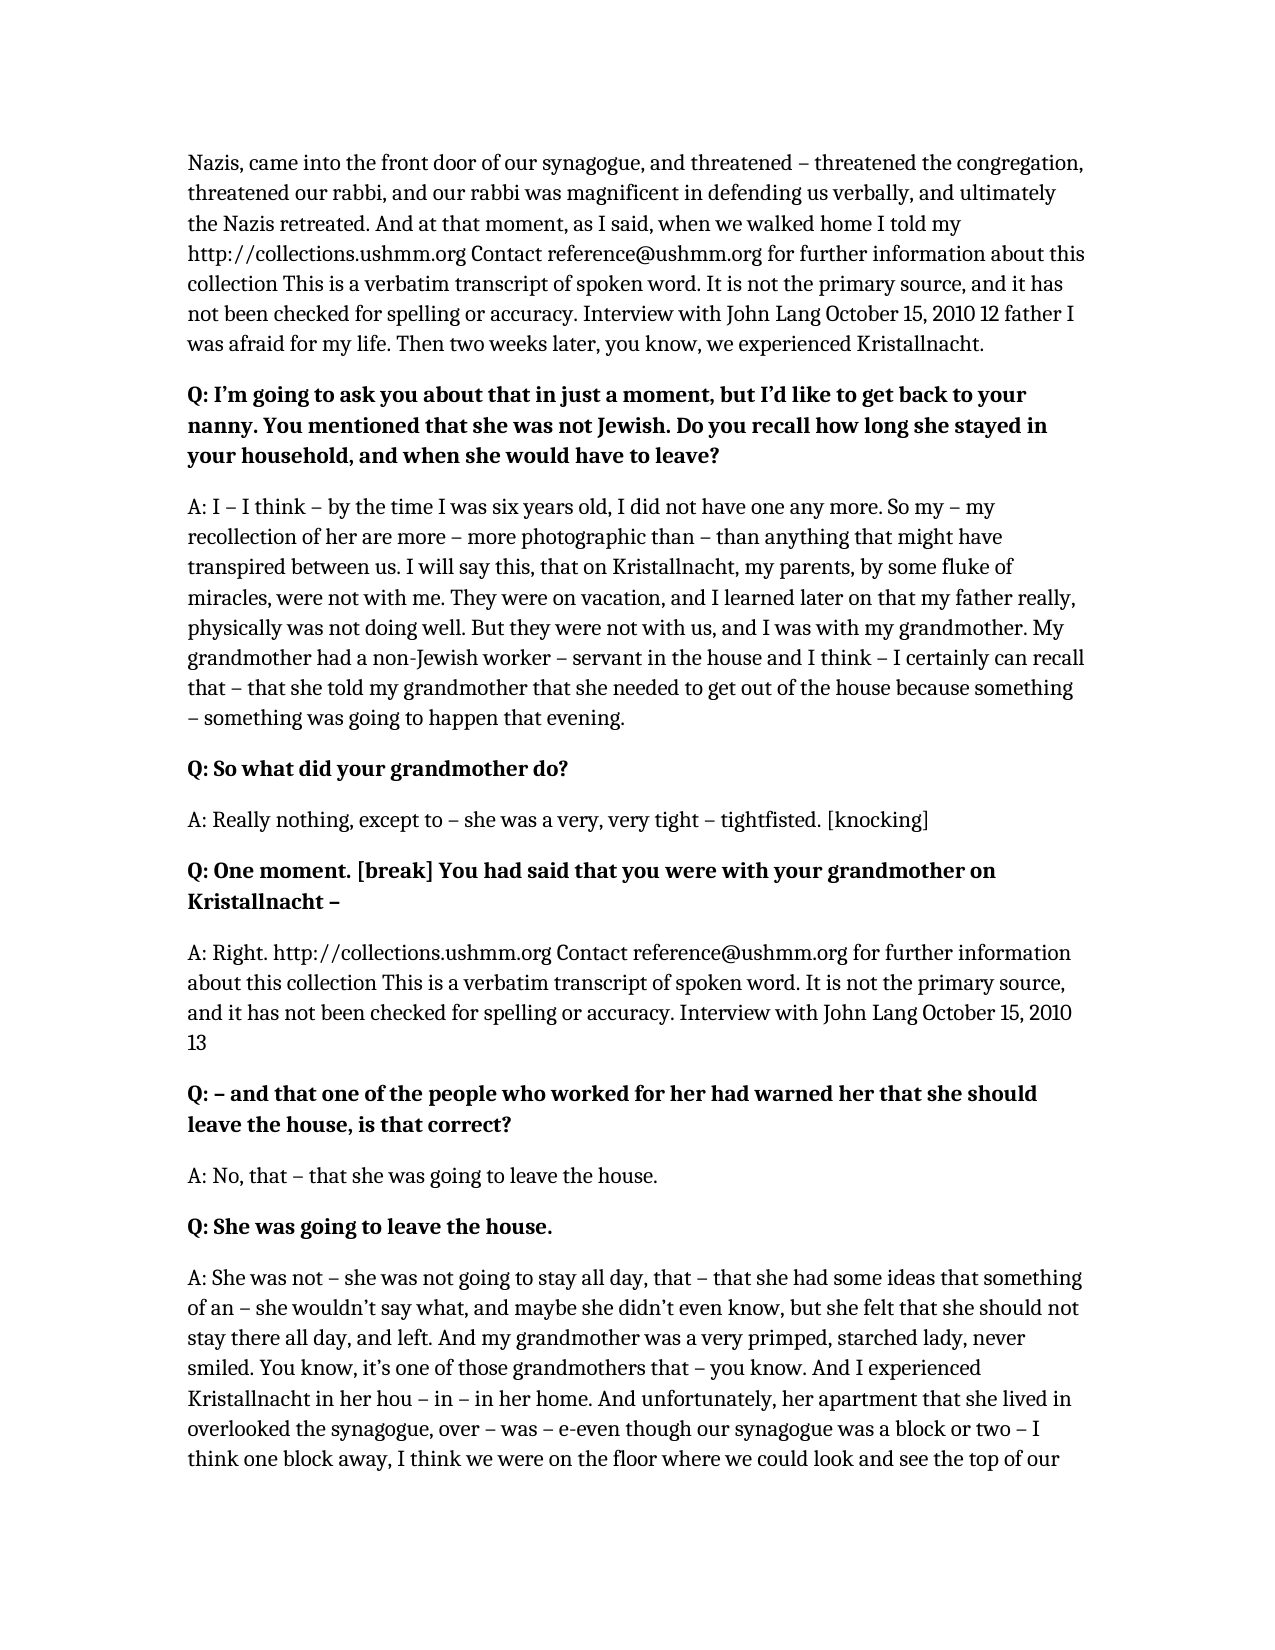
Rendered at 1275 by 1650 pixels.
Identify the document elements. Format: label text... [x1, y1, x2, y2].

text A: I – I think – by the time I was six years old, I did not have one any more. So my – my recollection of her are more – more photographic than – than anything that might have transpired between us. I will say this, that on Kristallnacht, my parents, by some fluke of miracles, were not with me. They were on vacation, and I learned later on that my father really, physically was not doing well. But they were not with us, and I was with my grandmother. My grandmother had a non-Jewish worker – servant in the house and I think – I certainly can recall that – that she told my grandmother that she needed to get out of the house because something – something was going to happen that evening. [187, 494, 1087, 732]
text Q: One moment. [break] You had said that you were with your grandmother on Kristallnacht – [187, 858, 1087, 915]
text Q: – and that one of the people who worked for her had warned her that she should leave the house, is that correct? [187, 1081, 1087, 1138]
text A: No, that – that she was going to leave the house. [187, 1162, 1087, 1189]
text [187, 1264, 1087, 1472]
text A: Really nothing, except to – she was a very, very tight – tightfisted. [knocking] [187, 807, 1087, 834]
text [187, 150, 1087, 358]
text Q: She was going to leave the house. [187, 1213, 1087, 1240]
text Q: I’m going to ask you about that in just a moment, but I’d like to get back to your nanny. You mentioned that she was not Jewish. Do you recall how long she stayed in your household, and when she would have to leave? [187, 382, 1087, 469]
text A: Right. http://collections.ushmm.org Contact reference@ushmm.org for further information about this collection This is a verbatim transcript of spoken word. It is not the primary source, and it has not been checked for spelling or accuracy. Interview with John Lang October 15, 2010 13 [187, 939, 1087, 1057]
text Q: So what did your grandmother do? [187, 756, 1087, 783]
